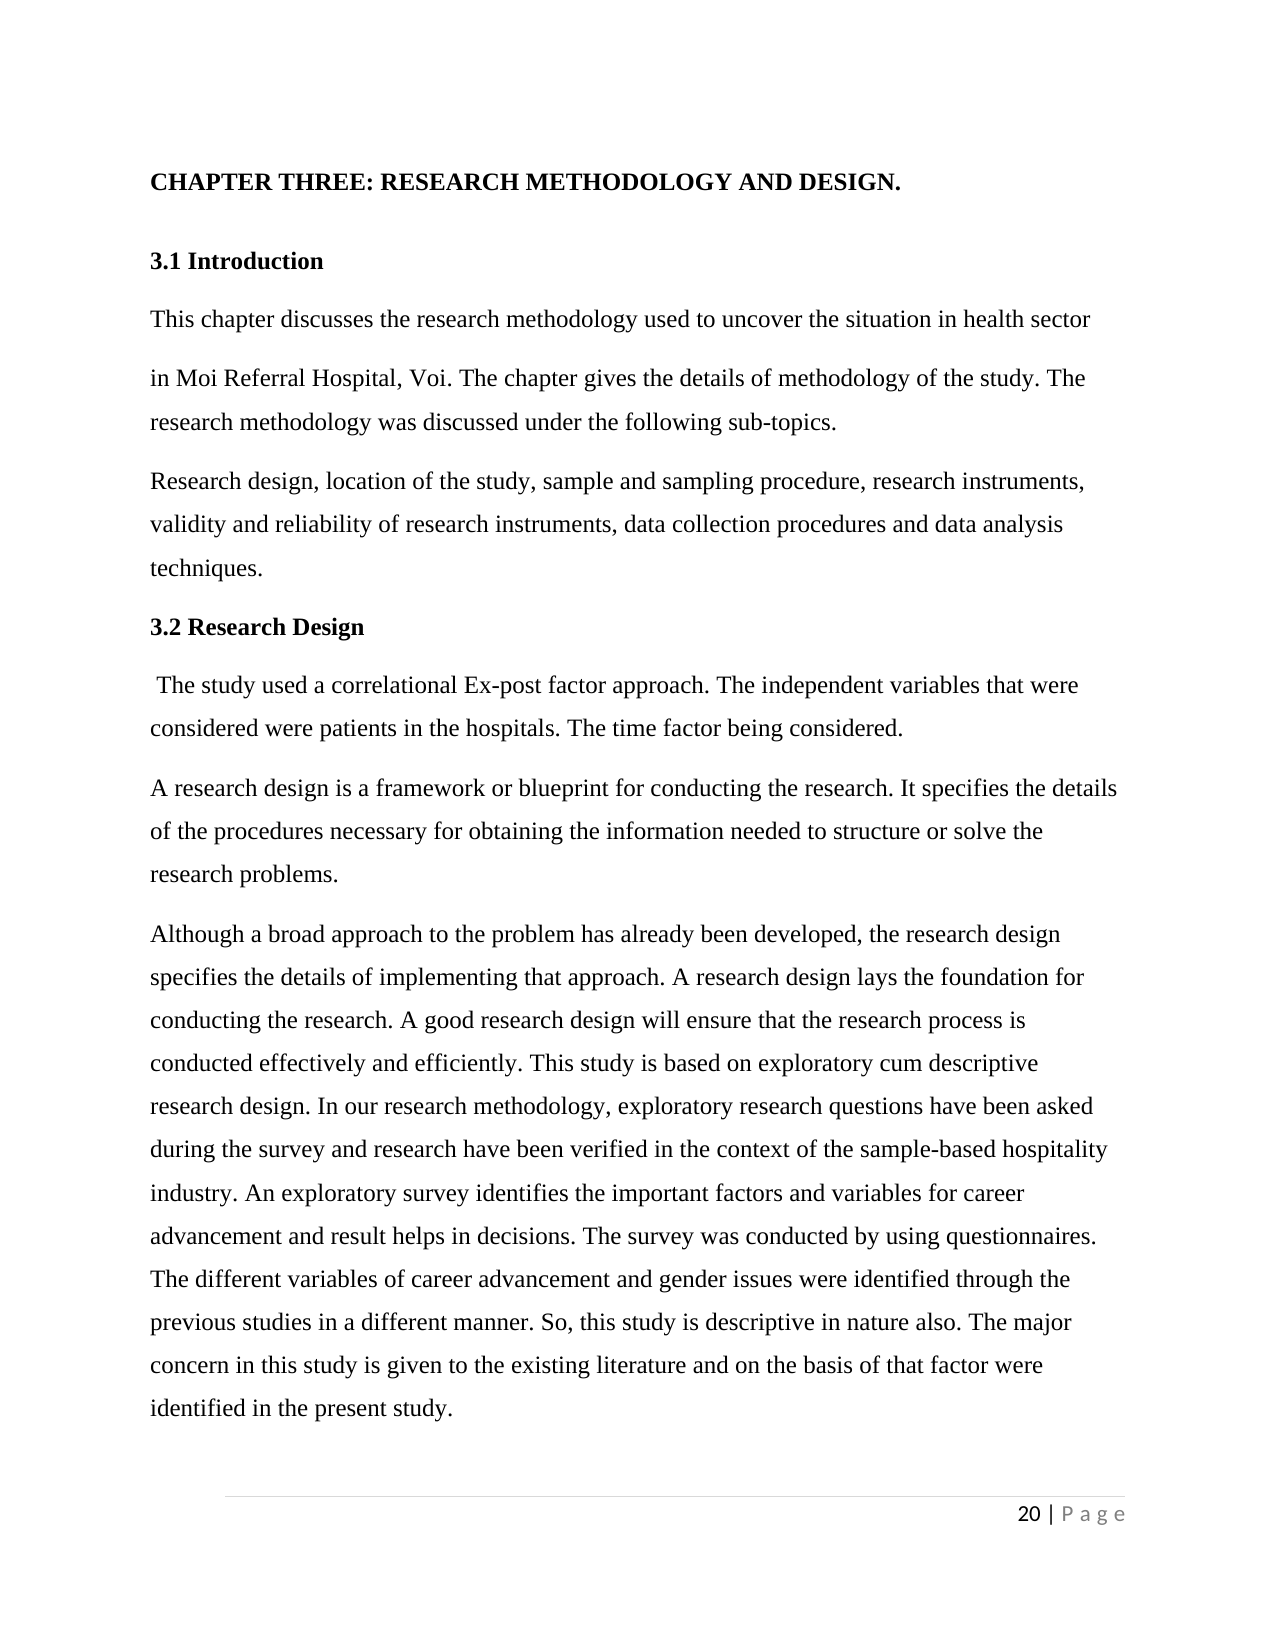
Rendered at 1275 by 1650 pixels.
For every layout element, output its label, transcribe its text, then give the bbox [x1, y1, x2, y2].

subtitle 3.2 Research Design [150, 612, 1125, 641]
text A research design is a framework or blueprint for conducting the research. It specifies the details of the procedures necessary for obtaining the information needed to structure or solve the research problems. [150, 773, 1125, 888]
subtitle 3.1 Introduction [150, 246, 1125, 275]
text in Moi Referral Hospital, Voi. The chapter gives the details of methodology of the study. The research methodology was discussed under the following sub-topics. [150, 363, 1125, 435]
subtitle CHAPTER THREE: RESEARCH METHODOLOGY AND DESIGN. [150, 167, 1125, 196]
text Although a broad approach to the problem has already been developed, the research design specifies the details of implementing that approach. A research design lays the foundation for conducting the research. A good research design will ensure that the research process is conducted effectively and efficiently. This study is based on exploratory cum descriptive research design. In our research methodology, exploratory research questions have been asked during the survey and research have been verified in the context of the sample-based hospitality industry. An exploratory survey identifies the important factors and variables for career advancement and result helps in decisions. The survey was conducted by using questionnaires. The different variables of career advancement and gender issues were identified through the previous studies in a different manner. So, this study is descriptive in nature also. The major concern in this study is given to the existing literature and on the basis of that factor were identified in the present study. [150, 919, 1125, 1422]
text This chapter discusses the research methodology used to uncover the situation in health sector [150, 304, 1125, 332]
text Research design, location of the study, sample and sampling procedure, research instruments, validity and reliability of research instruments, data collection procedures and data analysis techniques. [150, 466, 1125, 581]
text The study used a correlational Ex-post factor approach. The independent variables that were considered were patients in the hospitals. The time factor being considered. [150, 670, 1125, 742]
